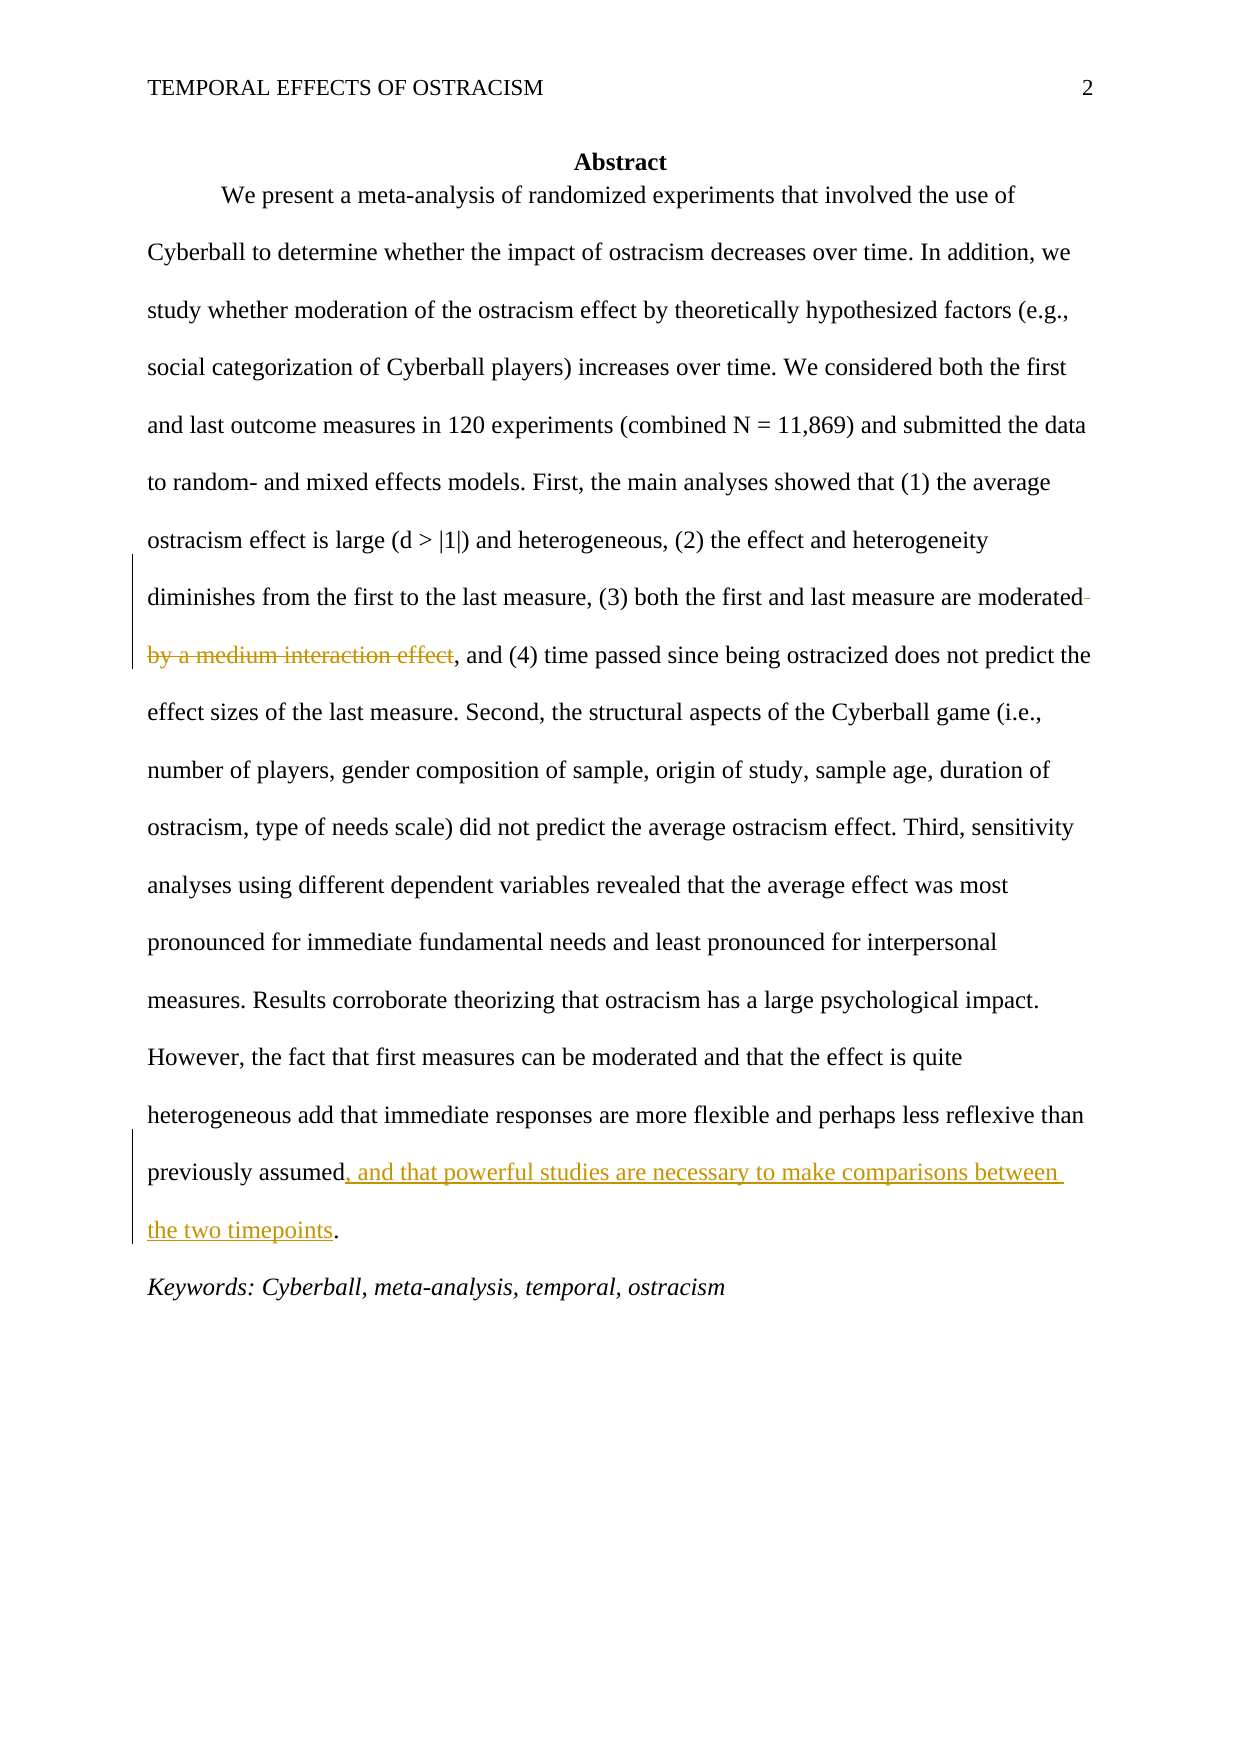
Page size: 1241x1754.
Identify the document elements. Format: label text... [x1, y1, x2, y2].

text Abstract [147, 147, 1093, 176]
text Keywords: Cyberball, meta-analysis, temporal, ostracism [147, 1272, 1093, 1301]
text We present a meta-analysis of randomized experiments that involved the use of Cyberball to determine whether the impact of ostracism decreases over time. In addition, we study whether moderation of the ostracism effect by theoretically hypothesized factors (e.g., social categorization of Cyberball players) increases over time. We considered both the first and last outcome measures in 120 experiments (combined N = 11,869) and submitted the data to random- and mixed effects models. First, the main analyses showed that (1) the average ostracism effect is large (d > |1|) and heterogeneous, (2) the effect and heterogeneity diminishes from the first to the last measure, (3) both the first and last measure are moderated, and (4) time passed since being ostracized does not predict the effect sizes of the last measure. Second, the structural aspects of the Cyberball game (i.e., number of players, gender composition of sample, origin of study, sample age, duration of ostracism, type of needs scale) did not predict the average ostracism effect. Third, sensitivity analyses using different dependent variables revealed that the average effect was most pronounced for immediate fundamental needs and least pronounced for interpersonal measures. Results corroborate theorizing that ostracism has a large psychological impact. However, the fact that first measures can be moderated and that the effect is quite heterogeneous add that immediate responses are more flexible and perhaps less reflexive than previously assumed. [147, 180, 1093, 1244]
